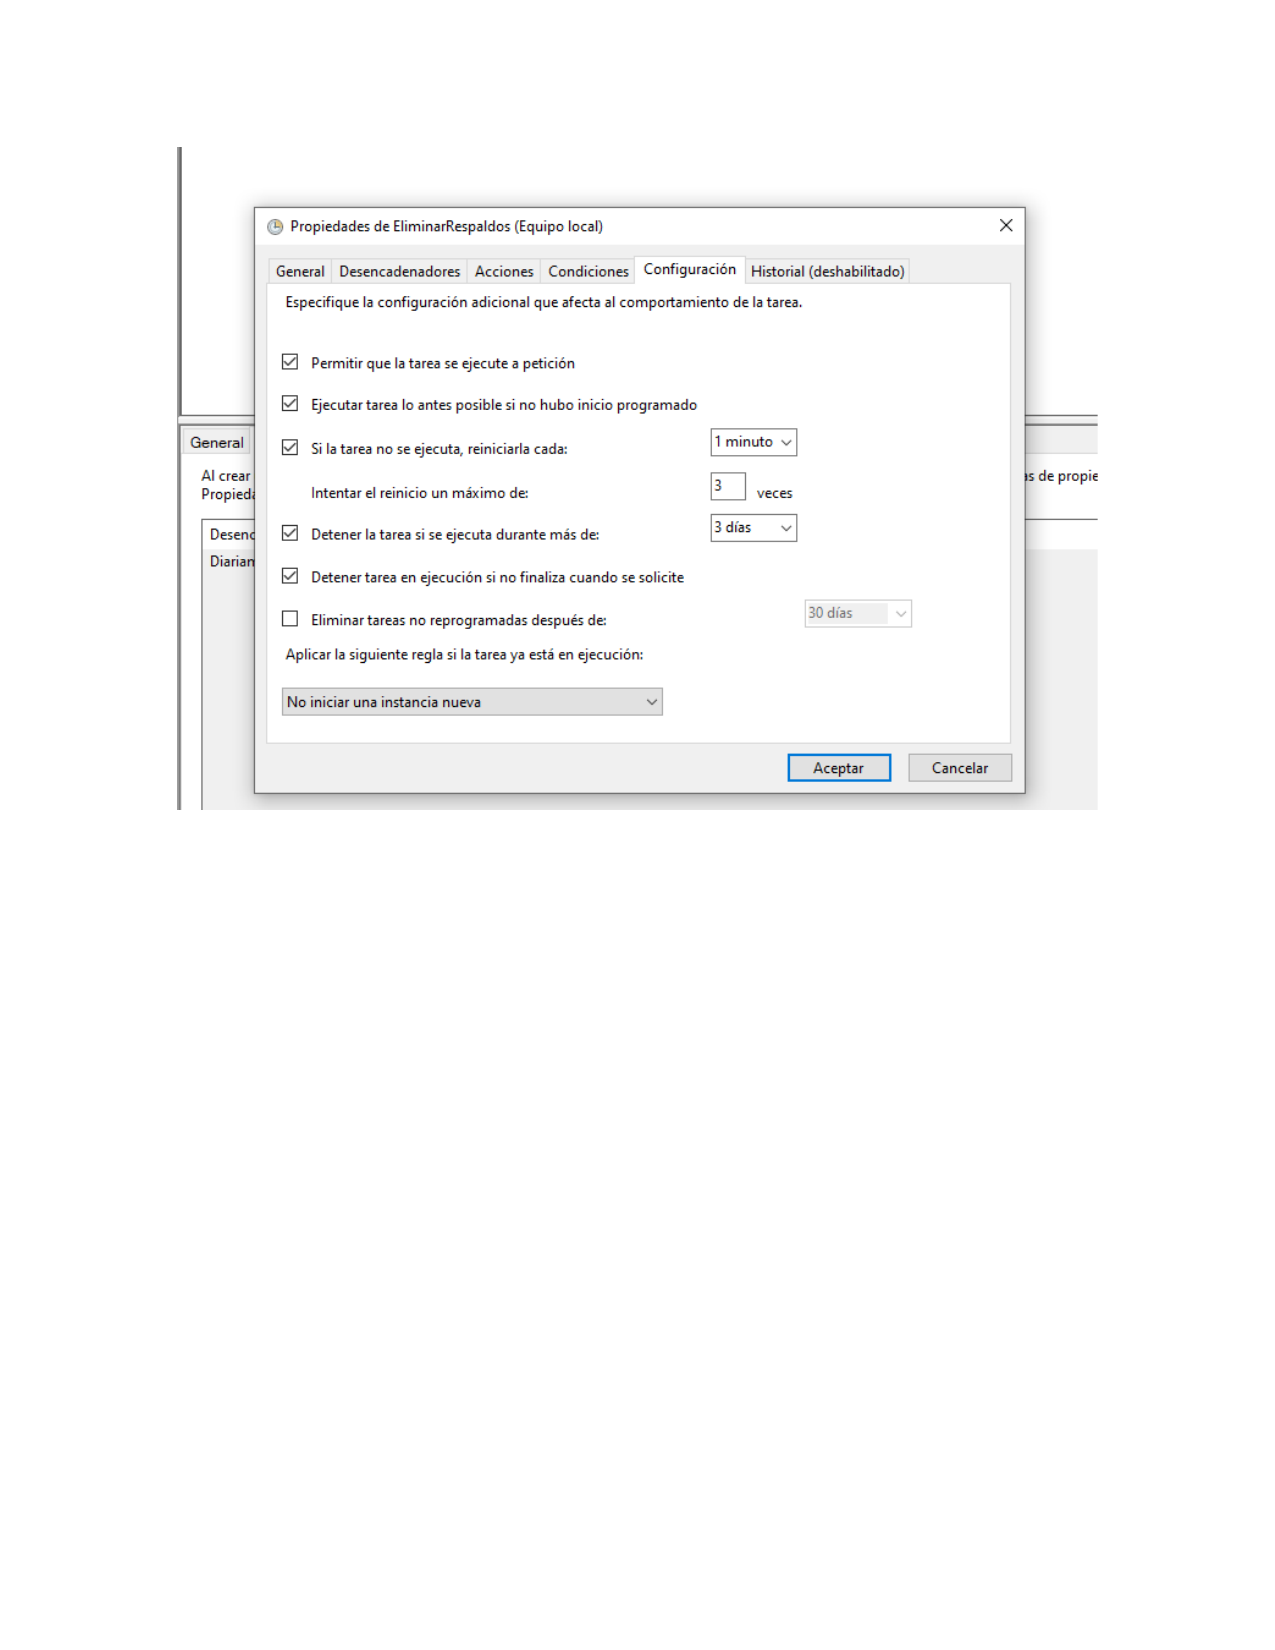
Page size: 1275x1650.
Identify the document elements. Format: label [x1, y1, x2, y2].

picture [177, 147, 1098, 810]
